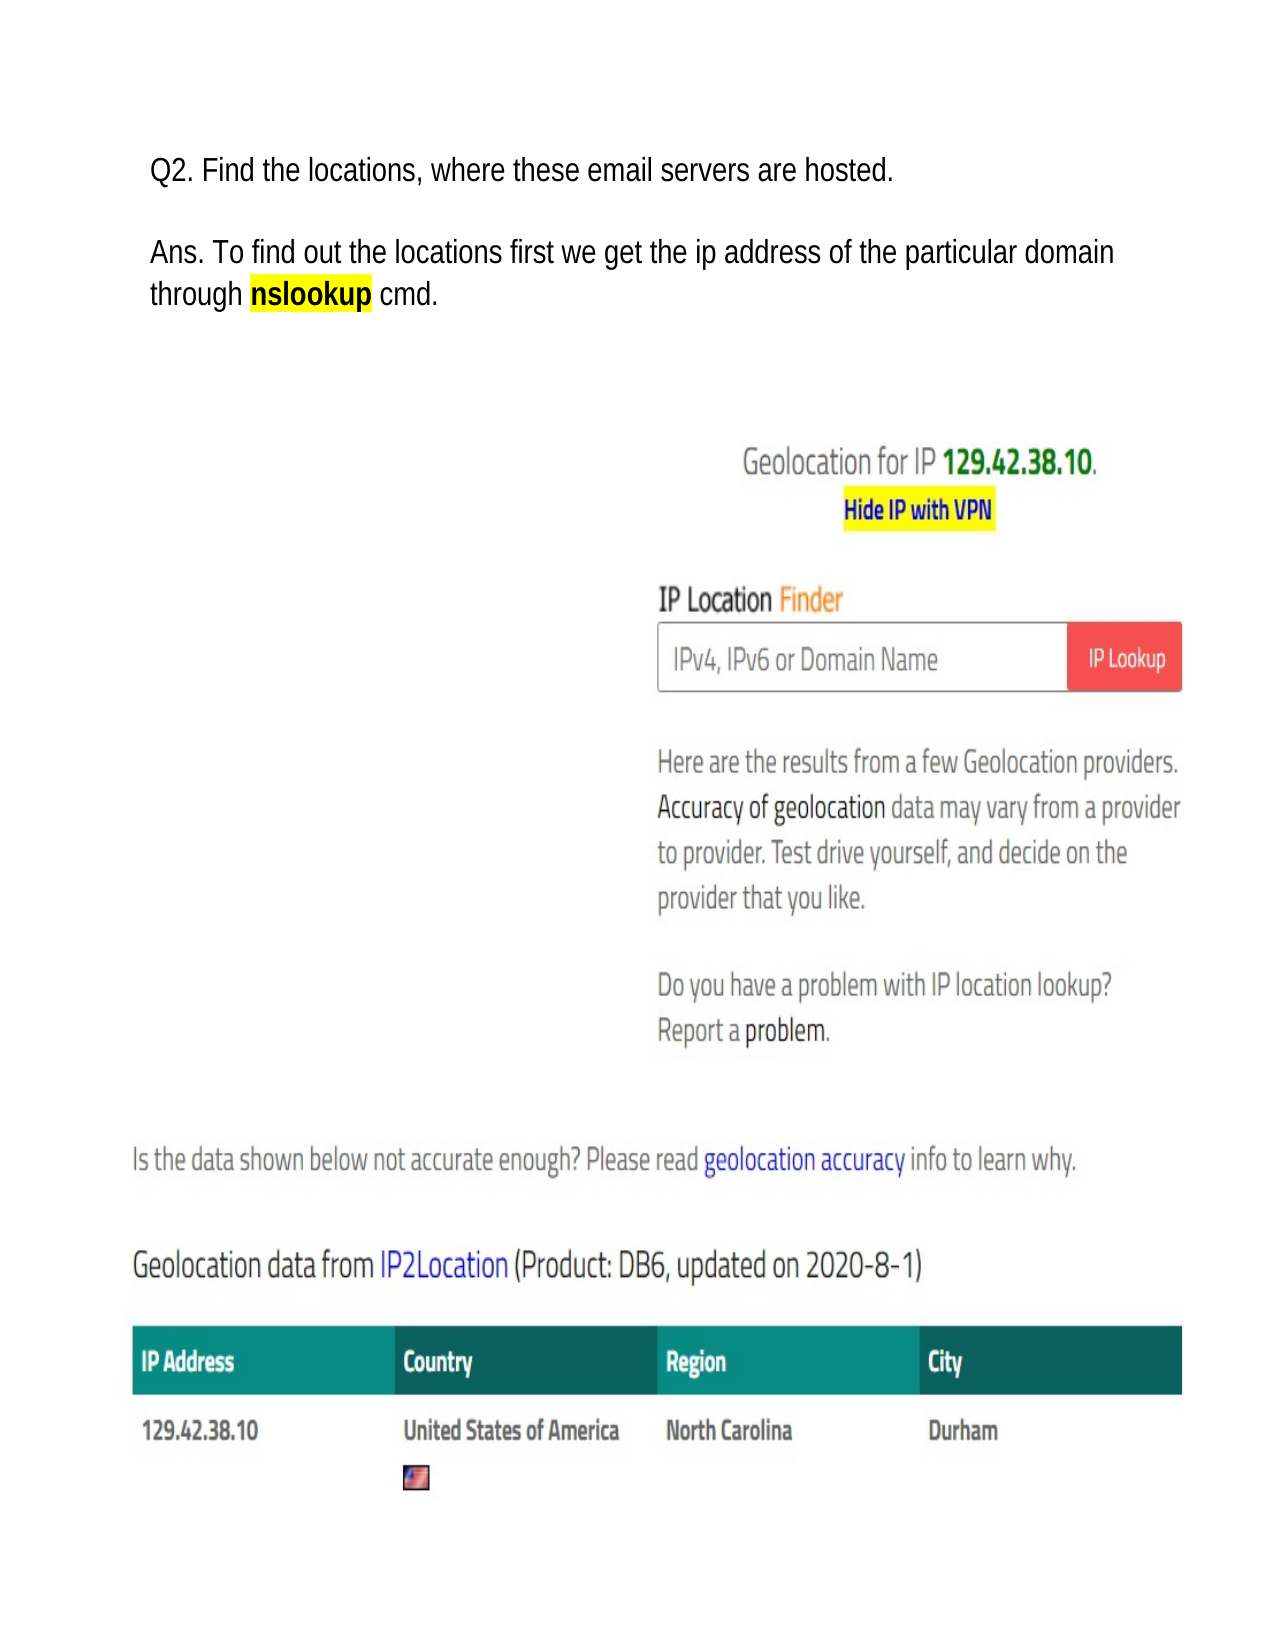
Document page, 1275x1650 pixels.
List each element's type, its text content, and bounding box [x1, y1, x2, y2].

text Q2. Find the locations, where these email servers are hosted. [150, 150, 1125, 188]
text Ans. To find out the locations first we get the ip address of the particular domain through nslookup cmd. [150, 232, 1125, 312]
picture [97, 390, 1204, 1499]
